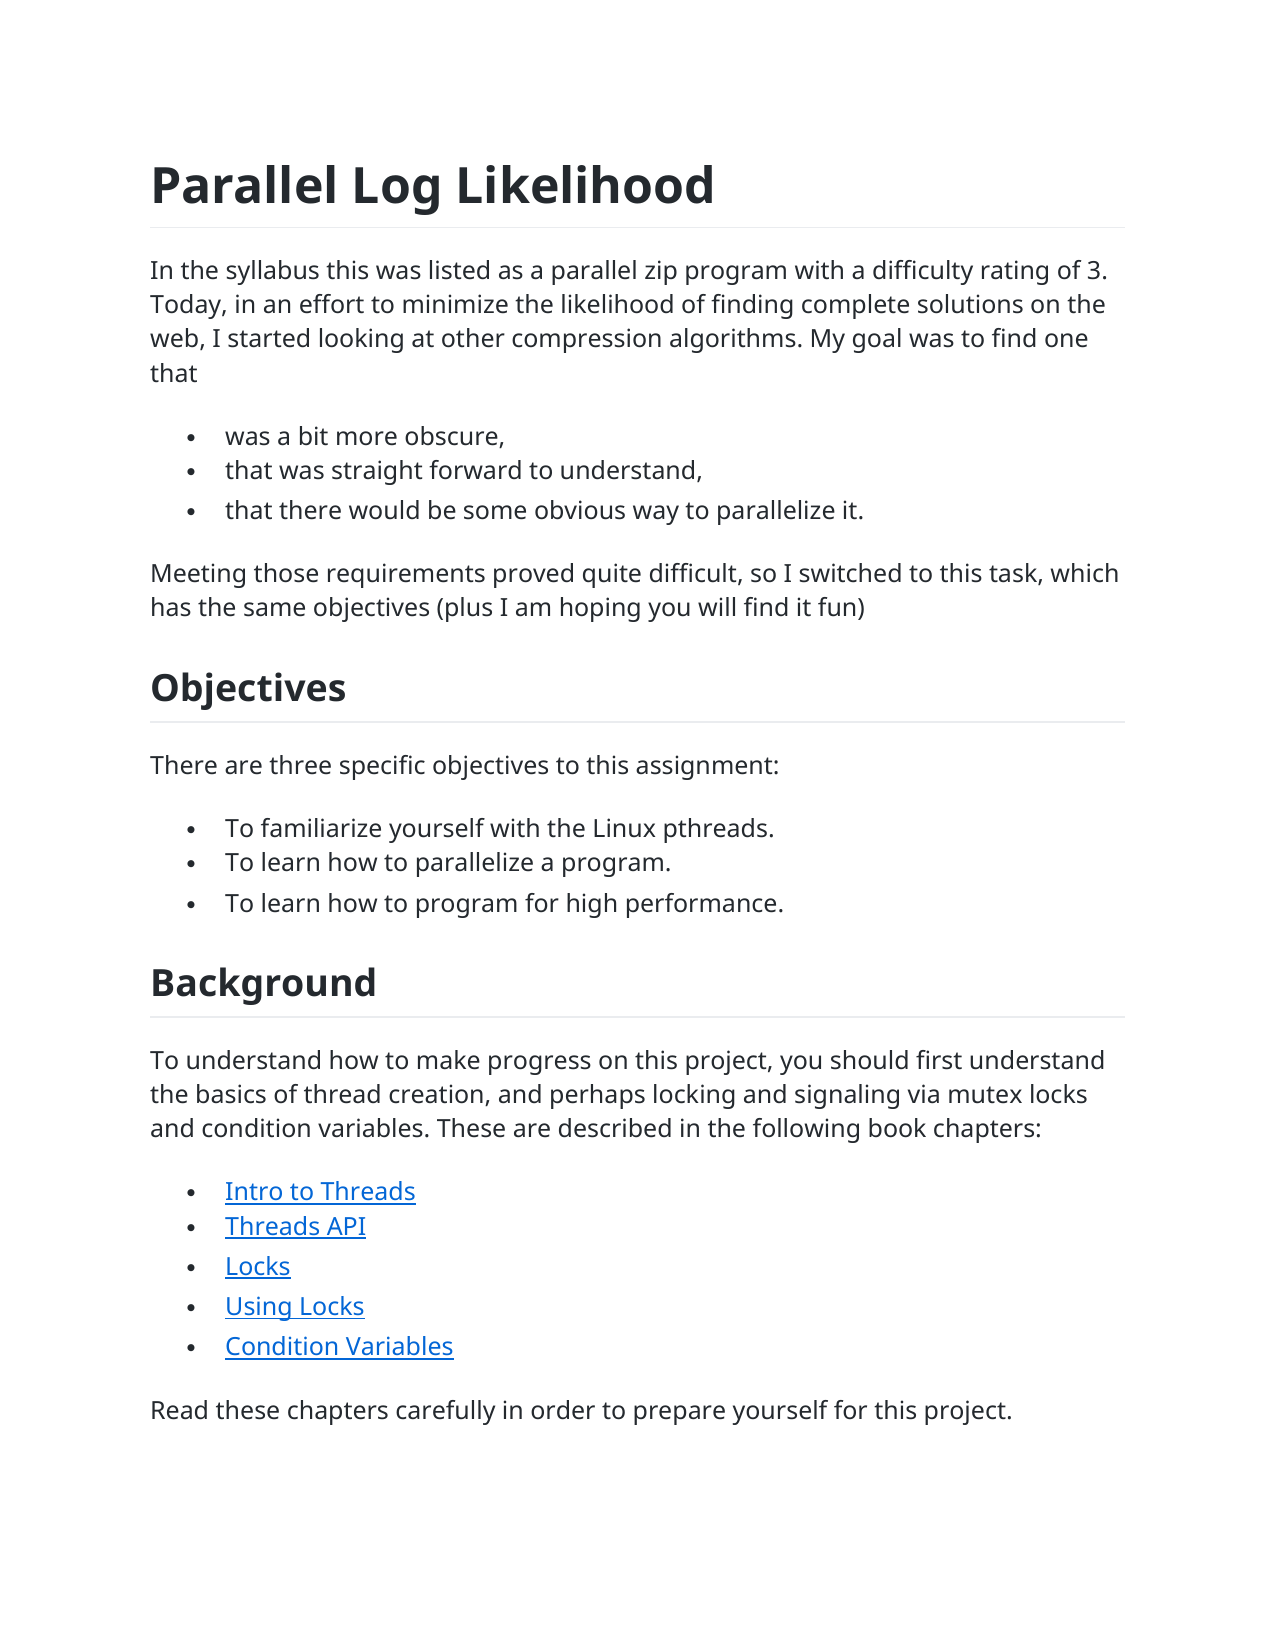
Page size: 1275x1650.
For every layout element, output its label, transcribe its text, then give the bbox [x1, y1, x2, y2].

list that there would be some obvious way to parallelize it. [187, 493, 1125, 527]
text Meeting those requirements proved quite difficult, so I switched to this task, which has the same objectives (plus I am hoping you will find it fun) [150, 556, 1125, 624]
text Background [150, 957, 1125, 1016]
text Objectives [150, 662, 1125, 721]
list To learn how to parallelize a program. [187, 845, 1125, 879]
list Using Locks [187, 1289, 1125, 1323]
list Condition Variables [187, 1329, 1125, 1363]
list was a bit more obscure, [187, 418, 1125, 452]
list To familiarize yourself with the Linux pthreads. [187, 811, 1125, 845]
list To learn how to program for high performance. [187, 885, 1125, 919]
text To understand how to make progress on this project, you should first understand the basics of thread creation, and perhaps locking and signaling via mutex locks and condition variables. These are described in the following book chapters: [150, 1043, 1125, 1145]
list Intro to Threads [187, 1174, 1125, 1208]
list Threads API [187, 1208, 1125, 1242]
list that was straight forward to understand, [187, 452, 1125, 487]
text Parallel Log Likelihood [150, 150, 1125, 227]
text In the syllabus this was listed as a parallel zip program with a difficulty rating of 3. Today, in an effort to minimize the likelihood of finding complete solutions on the web, I started looking at other compression algorithms. My goal was to find one that [150, 253, 1125, 389]
text There are three specific objectives to this assignment: [150, 748, 1125, 782]
list Locks [187, 1248, 1125, 1282]
text Read these chapters carefully in order to prepare yourself for this project. [150, 1392, 1125, 1426]
